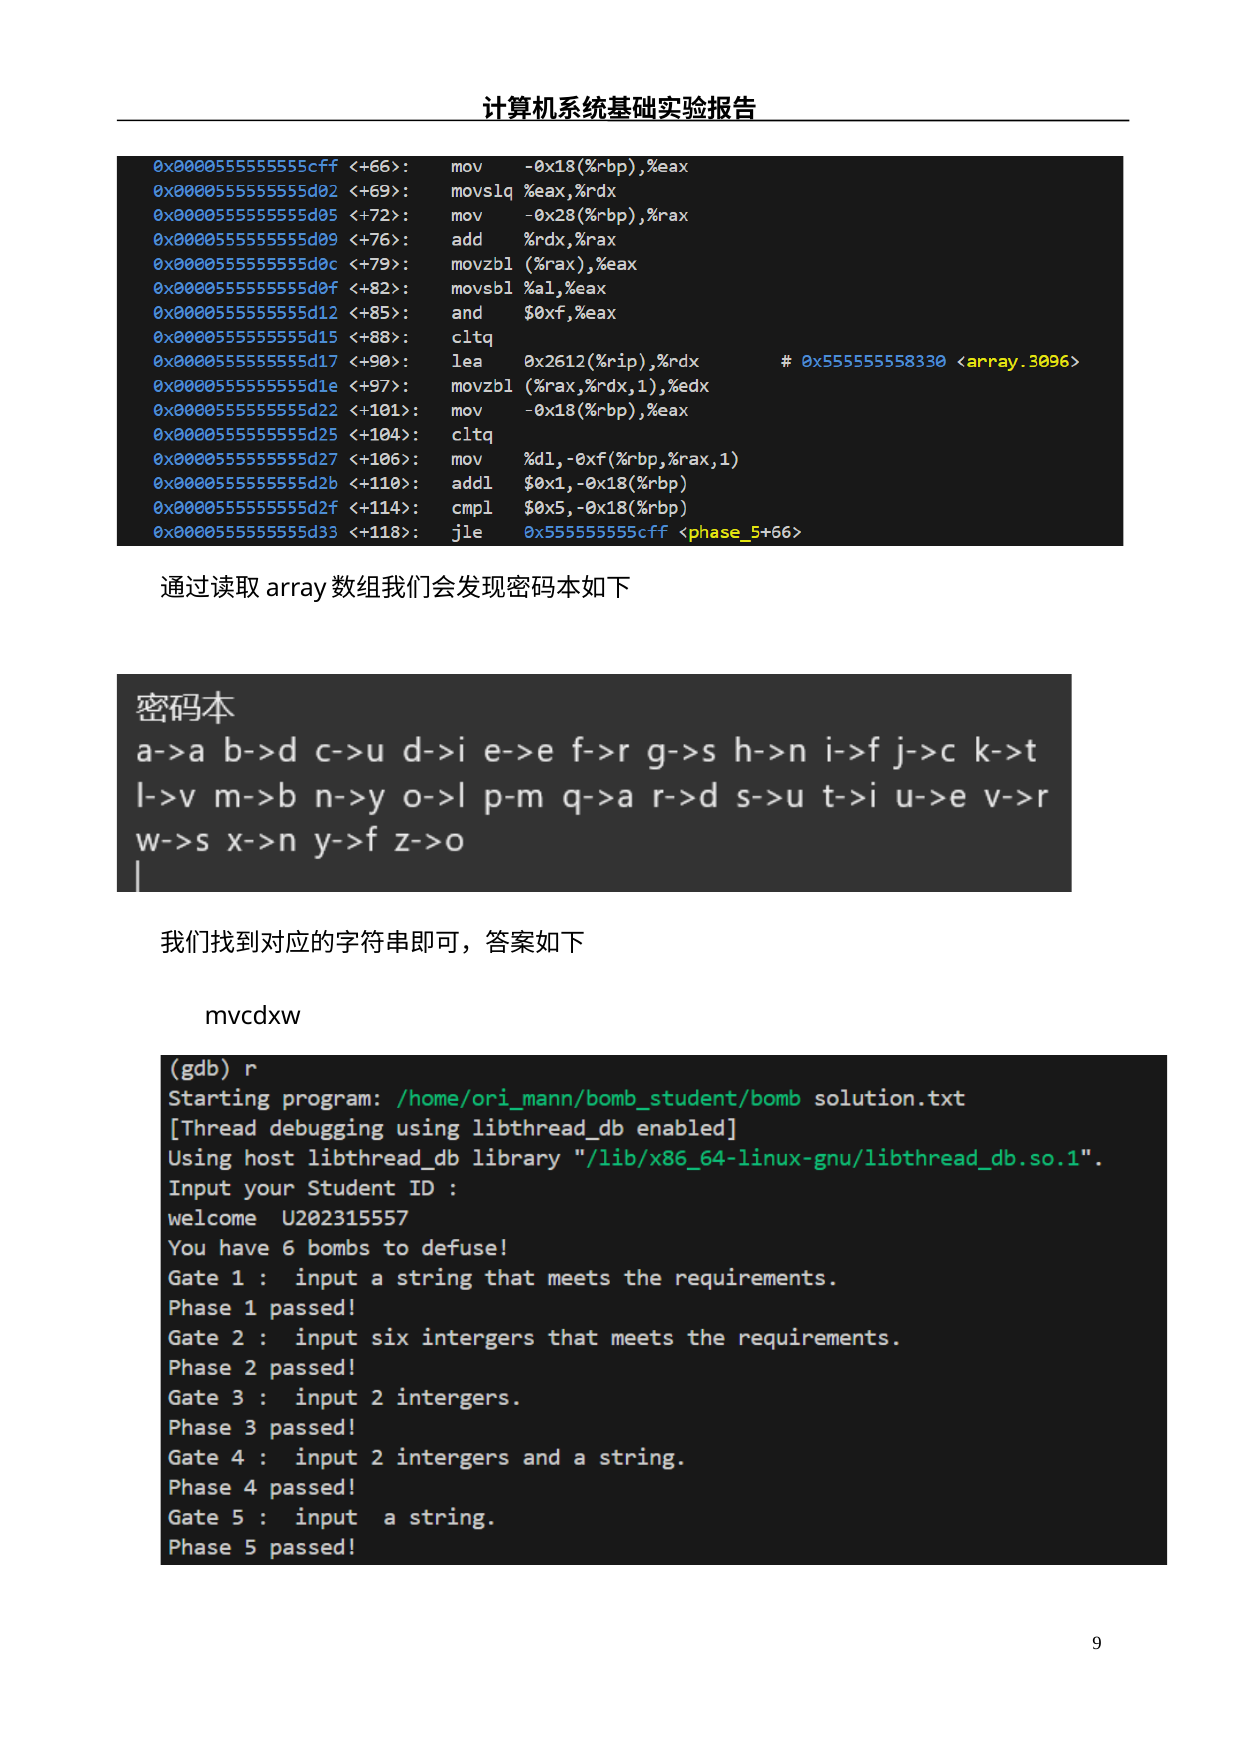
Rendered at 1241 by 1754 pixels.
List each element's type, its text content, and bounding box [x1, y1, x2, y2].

text 我们找到对应的字符串即可，答案如下 [117, 908, 1123, 973]
picture [116, 156, 1124, 546]
picture [116, 674, 1072, 892]
text mvcdxw [117, 982, 1123, 1047]
picture [160, 1055, 1168, 1565]
